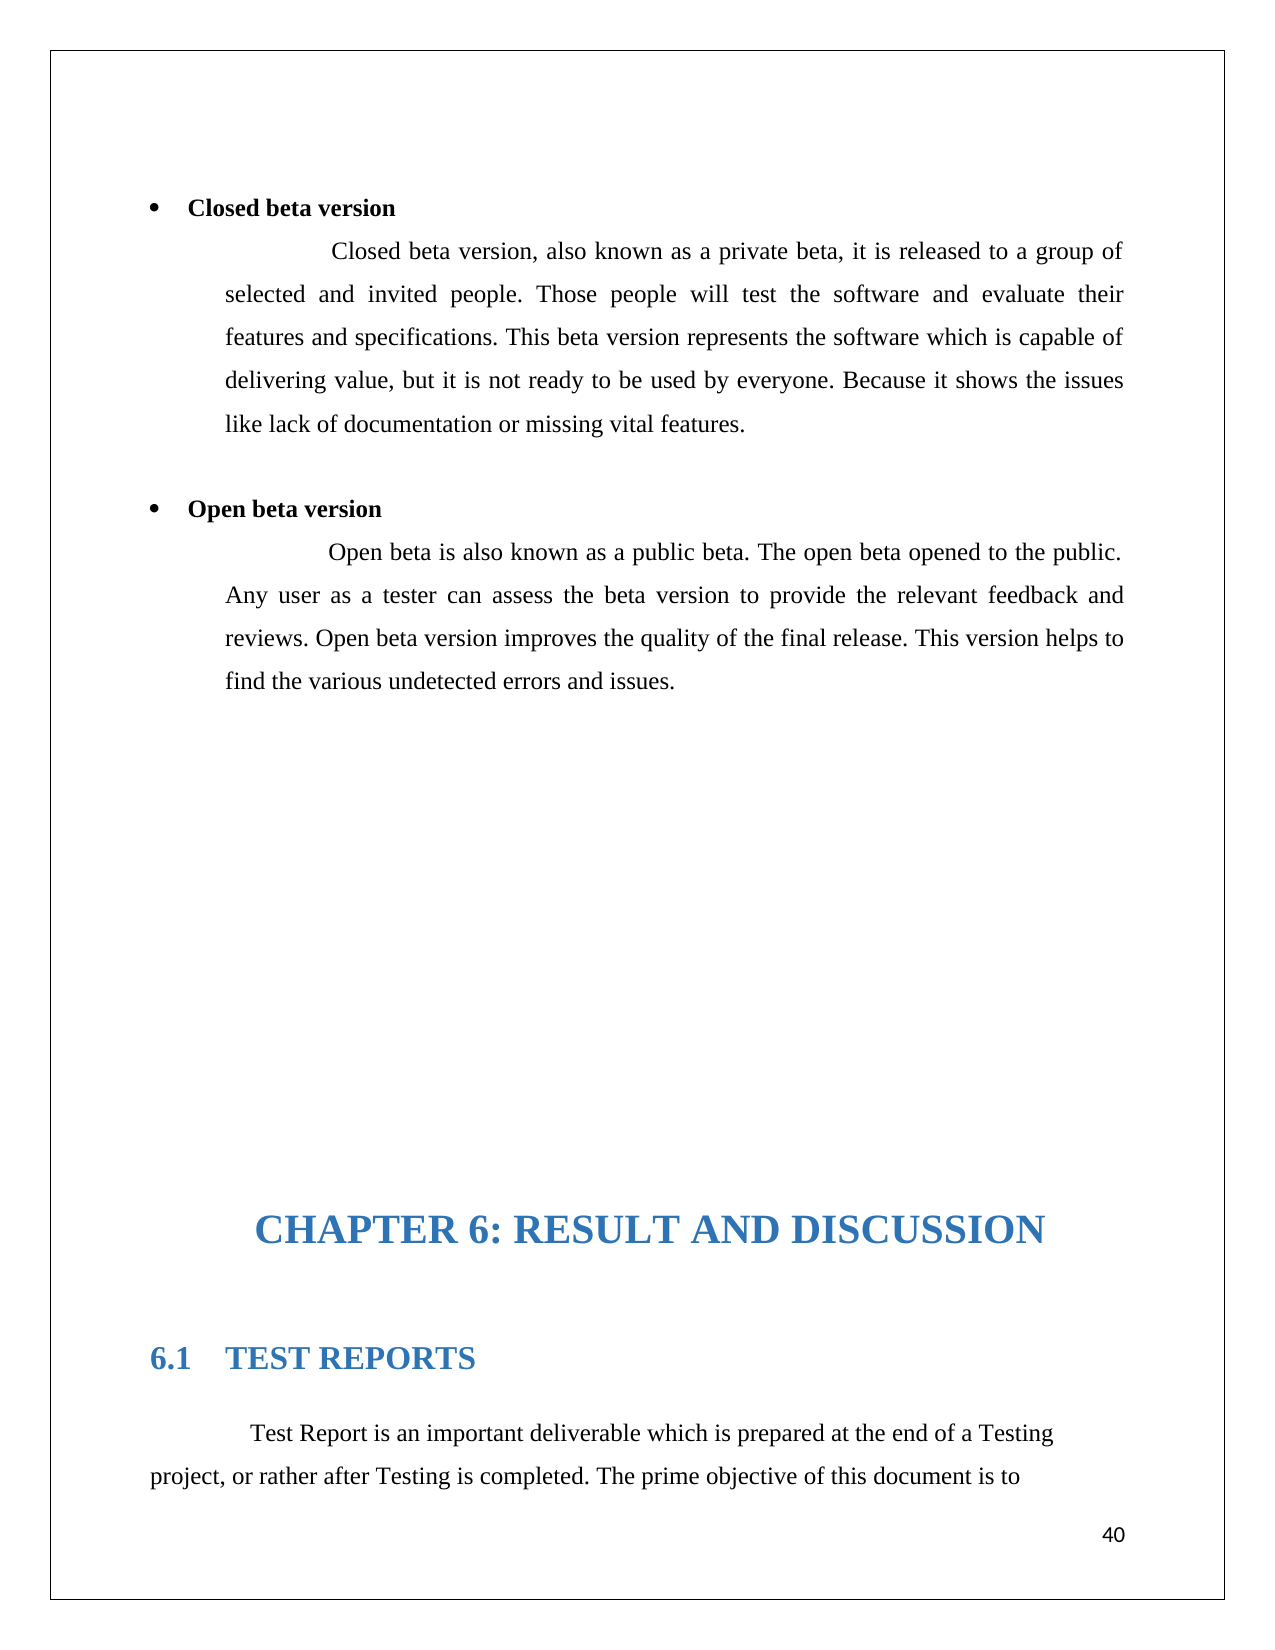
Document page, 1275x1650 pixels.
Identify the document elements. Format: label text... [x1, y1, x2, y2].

subtitle CHAPTER 6: RESULT AND DISCUSSION [150, 1204, 1125, 1252]
list Closed beta version [150, 193, 1125, 222]
text project, or rather after Testing is completed. The prime objective of this document is to [150, 1461, 1125, 1490]
list Open beta version [150, 494, 1125, 523]
subtitle TEST REPORTS [150, 1338, 1125, 1377]
list Open beta is also known as a public beta. The open beta opened to the public. Any user as a tester can assess the beta version to provide the relevant feedback and reviews. Open beta version improves the quality of the final release. This version helps to find the various undetected errors and issues. [225, 537, 1125, 695]
list Closed beta version, also known as a private beta, it is released to a group of selected and invited people. Those people will test the software and evaluate their features and specifications. This beta version represents the software which is capable of delivering value, but it is not ready to be used by everyone. Because it shows the issues like lack of documentation or missing vital features. [225, 236, 1125, 437]
text Test Report is an important deliverable which is prepared at the end of a Testing [150, 1418, 1125, 1447]
